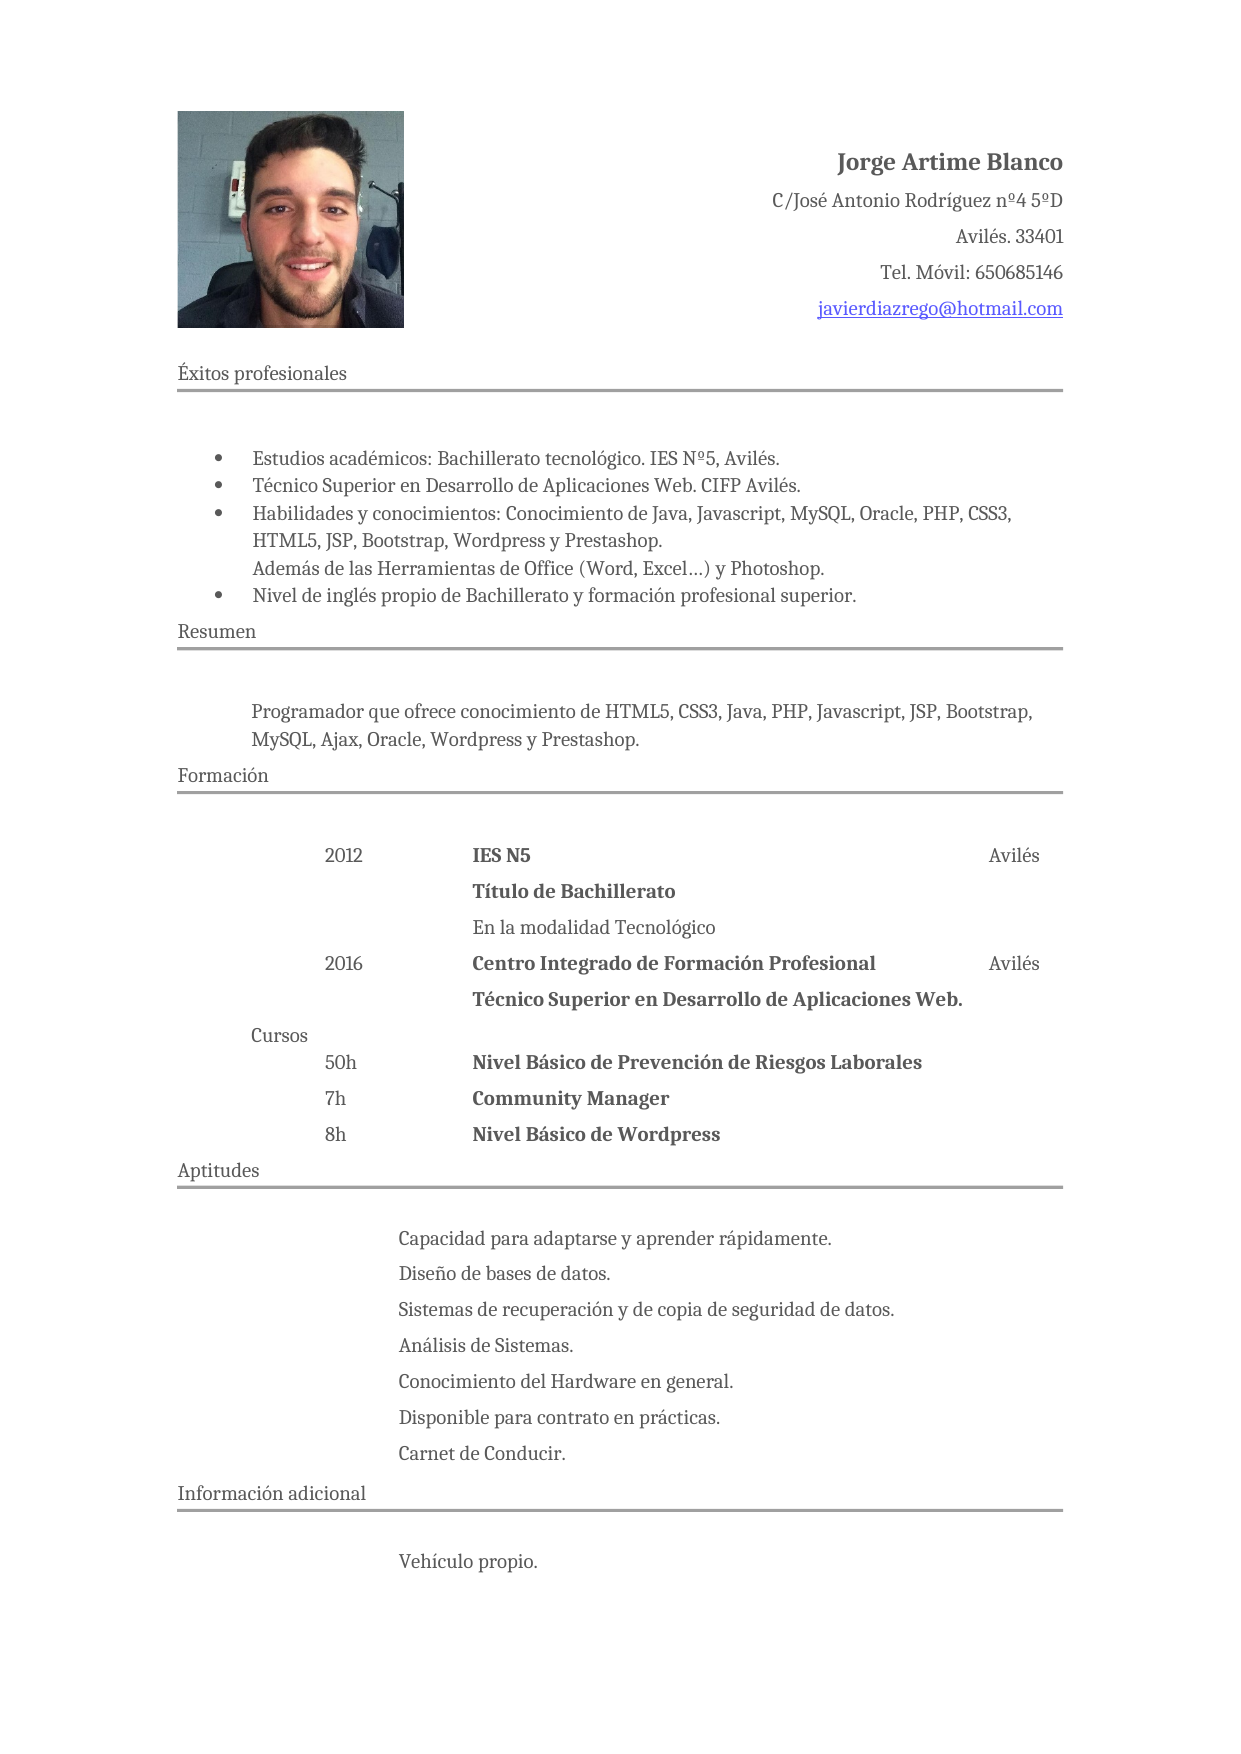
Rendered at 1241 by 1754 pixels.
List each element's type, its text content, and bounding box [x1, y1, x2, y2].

text Diseño de bases de datos. [177, 1262, 1063, 1286]
text Información adicional [177, 1481, 1063, 1505]
text 7h Community Manager [177, 1087, 1063, 1111]
picture [177, 111, 404, 328]
list Habilidades y conocimientos: Conocimiento de Java, Javascript, MySQL, Oracle, PHP, CSS3, HTML5, JSP, Bootstrap, Wordpress y Prestashop. [215, 501, 1063, 553]
list Nivel de inglés propio de Bachillerato y formación profesional superior. [215, 584, 1063, 608]
text Programador que ofrece conocimiento de HTML5, CSS3, Java, PHP, Javascript, JSP, Bootstrap, MySQL, Ajax, Oracle, Wordpress y Prestashop. [251, 700, 1063, 752]
text 2012 IES N5 Avilés [177, 844, 1063, 868]
text C/José Antonio Rodríguez nº4 5ºD [404, 189, 1063, 213]
text javierdiazrego@hotmail.com [404, 296, 1063, 320]
text Éxitos profesionales [177, 361, 1063, 385]
text Sistemas de recuperación y de copia de seguridad de datos. [177, 1298, 1063, 1322]
text Análisis de Sistemas. [177, 1334, 1063, 1358]
text Aptitudes [177, 1158, 1063, 1182]
text Disponible para contrato en prácticas. [177, 1405, 1063, 1429]
list Técnico Superior en Desarrollo de Aplicaciones Web. CIFP Avilés. [215, 474, 1063, 498]
text Conocimiento del Hardware en general. [177, 1369, 1063, 1393]
text Jorge Artime Blanco [404, 148, 1063, 176]
text Técnico Superior en Desarrollo de Aplicaciones Web. [177, 987, 1063, 1011]
text Capacidad para adaptarse y aprender rápidamente. [177, 1226, 1063, 1250]
list Estudios académicos: Bachillerato tecnológico. IES Nº5, Avilés. [215, 446, 1063, 470]
text Título de Bachillerato [177, 880, 1063, 904]
text Tel. Móvil: 650685146 [404, 261, 1063, 284]
text Formación [177, 763, 1063, 787]
text Cursos [177, 1023, 1063, 1047]
text 2016 Centro Integrado de Formación Profesional Avilés [177, 952, 1063, 976]
text Avilés. 33401 [404, 225, 1063, 249]
text Carnet de Conducir. [177, 1441, 1063, 1465]
text 8h Nivel Básico de Wordpress [177, 1122, 1063, 1146]
text En la modalidad Tecnológico [177, 916, 1063, 940]
text Resumen [177, 620, 1063, 644]
list Además de las Herramientas de Office (Word, Excel…) y Photoshop. [252, 556, 1063, 580]
text 50h Nivel Básico de Prevención de Riesgos Laborales [177, 1051, 1063, 1075]
text Vehículo propio. [177, 1549, 1063, 1573]
